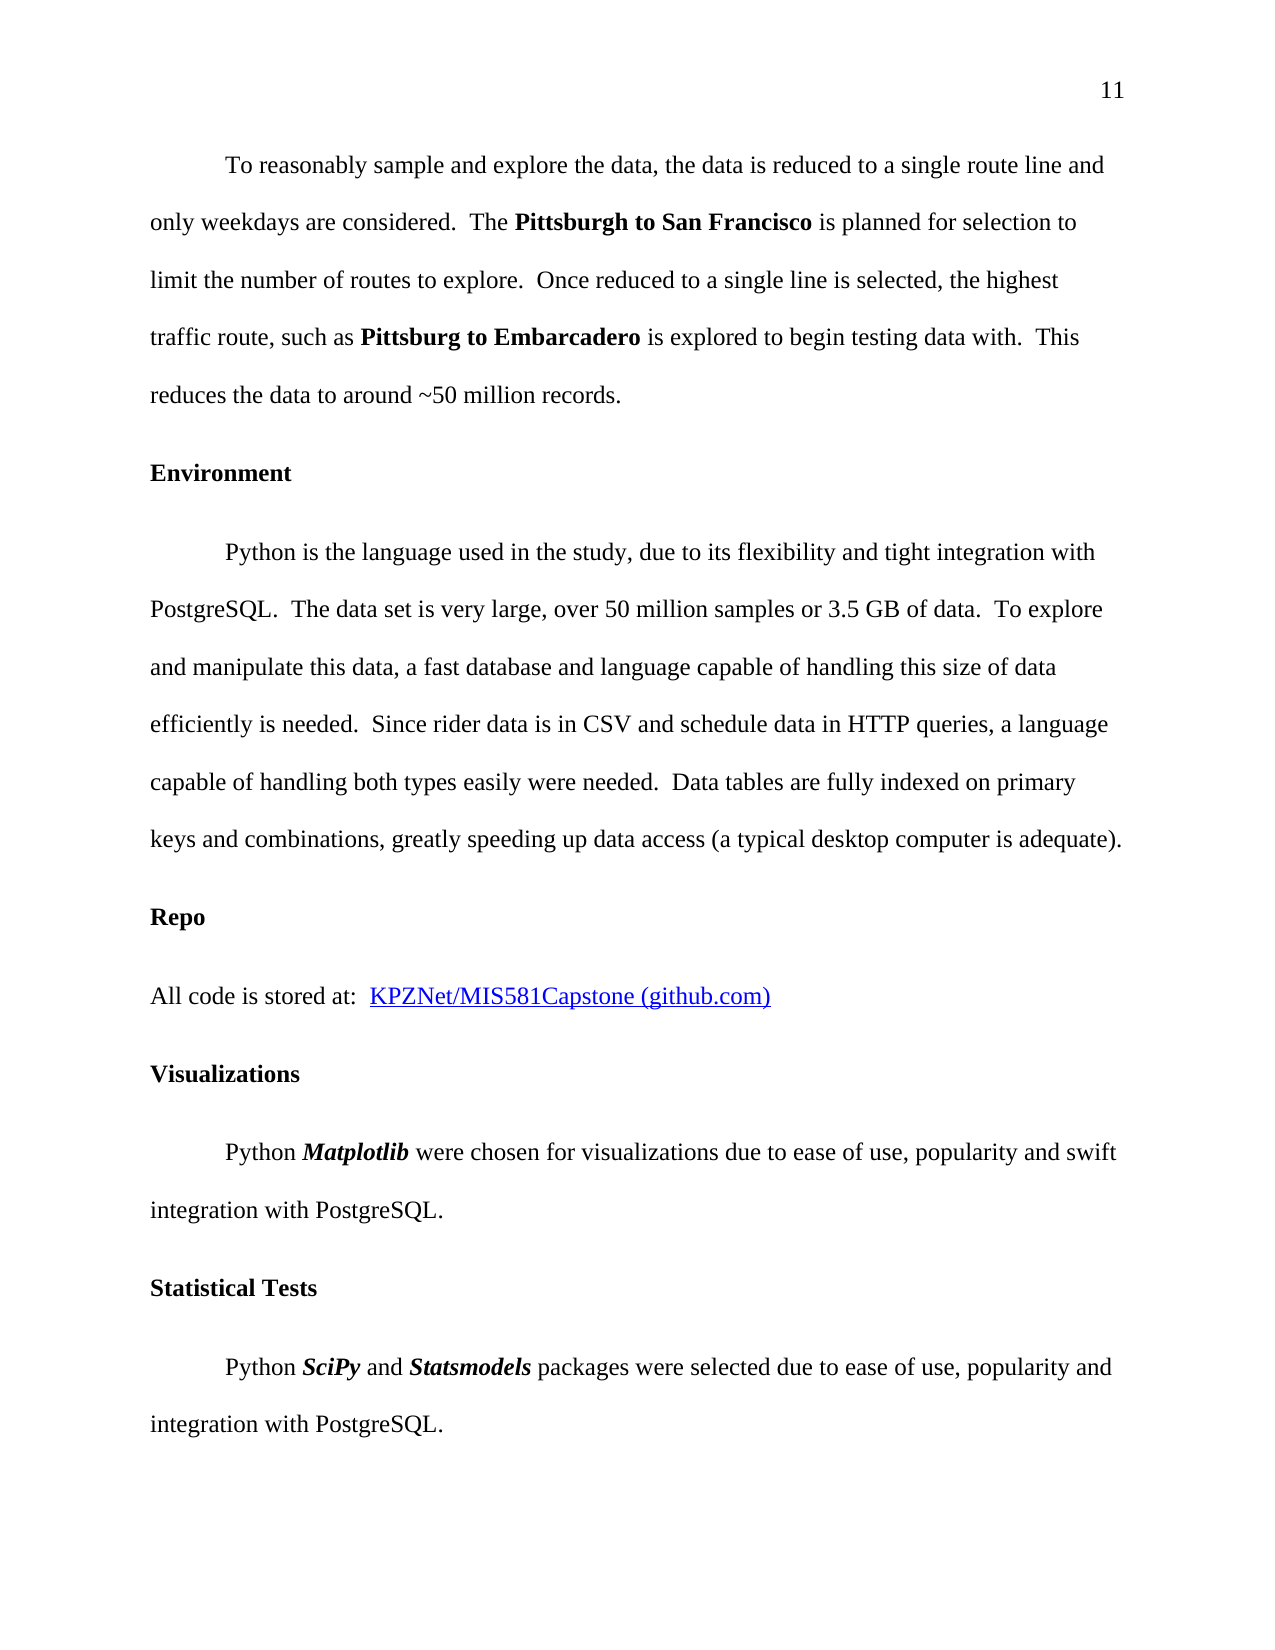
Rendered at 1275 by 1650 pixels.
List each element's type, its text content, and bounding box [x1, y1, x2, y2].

text Environment [150, 458, 1125, 487]
text Python SciPy and Statsmodels packages were selected due to ease of use, popularity and integration with PostgreSQL. [150, 1352, 1125, 1438]
text To reasonably sample and explore the data, the data is reduced to a single route line and only weekdays are considered. The Pittsburgh to San Francisco is planned for selection to limit the number of routes to explore. Once reduced to a single line is selected, the highest traffic route, such as Pittsburg to Embarcadero is explored to begin testing data with. This reduces the data to around ~50 million records. [150, 150, 1125, 409]
text Visualizations [150, 1059, 1125, 1088]
text Statistical Tests [150, 1273, 1125, 1302]
text All code is stored at: KPZNet/MIS581Capstone (github.com) [150, 981, 1125, 1009]
text Python is the language used in the study, due to its flexibility and tight integration with PostgreSQL. The data set is very large, over 50 million samples or 3.5 GB of data. To explore and manipulate this data, a fast database and language capable of handling this size of data efficiently is needed. Since rider data is in CSV and schedule data in HTTP queries, a language capable of handling both types easily were needed. Data tables are fully indexed on primary keys and combinations, greatly speeding up data access (a typical desktop computer is adequate). [150, 537, 1125, 853]
text Repo [150, 902, 1125, 931]
text Python Matplotlib were chosen for visualizations due to ease of use, popularity and swift integration with PostgreSQL. [150, 1137, 1125, 1224]
